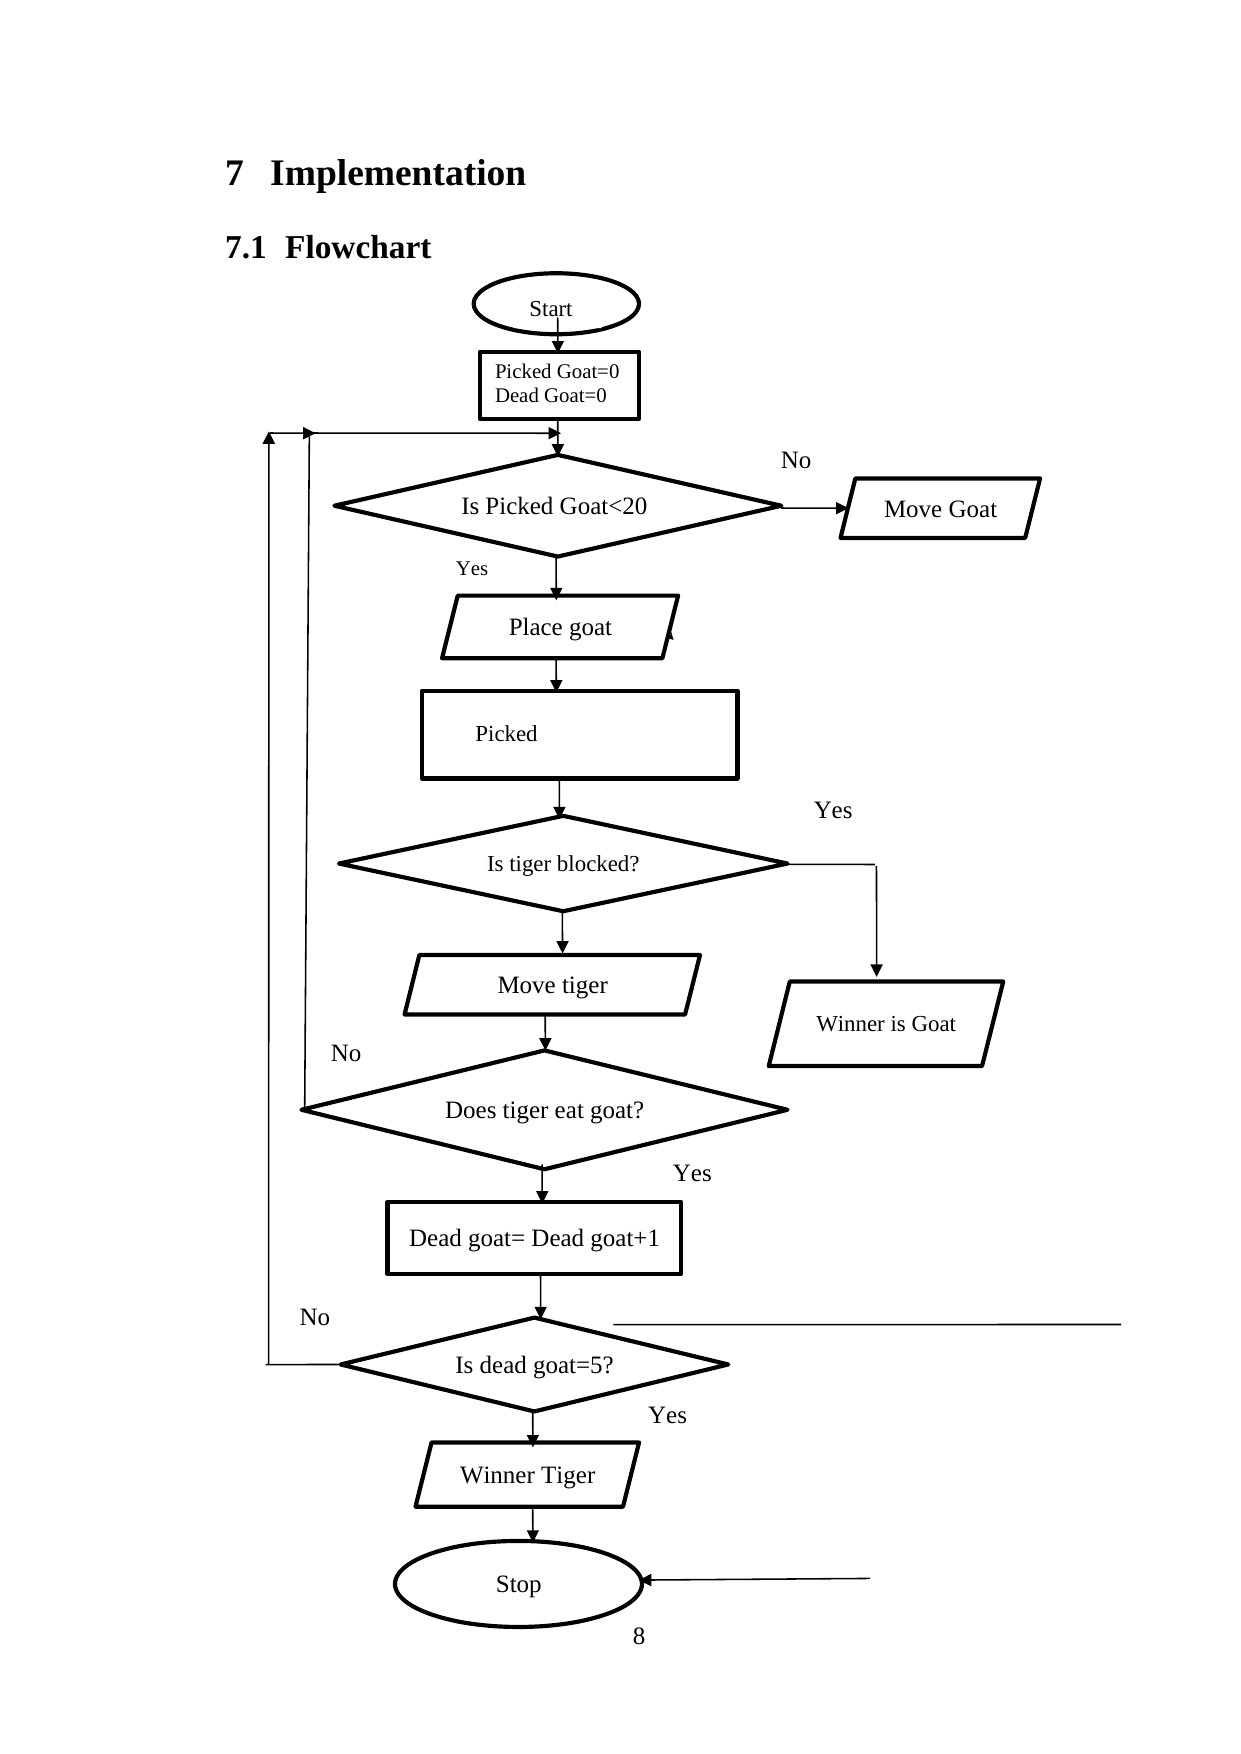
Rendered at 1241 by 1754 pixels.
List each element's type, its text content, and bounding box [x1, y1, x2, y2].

subtitle Flowchart [225, 227, 1053, 266]
subtitle Implementation [225, 150, 1053, 193]
